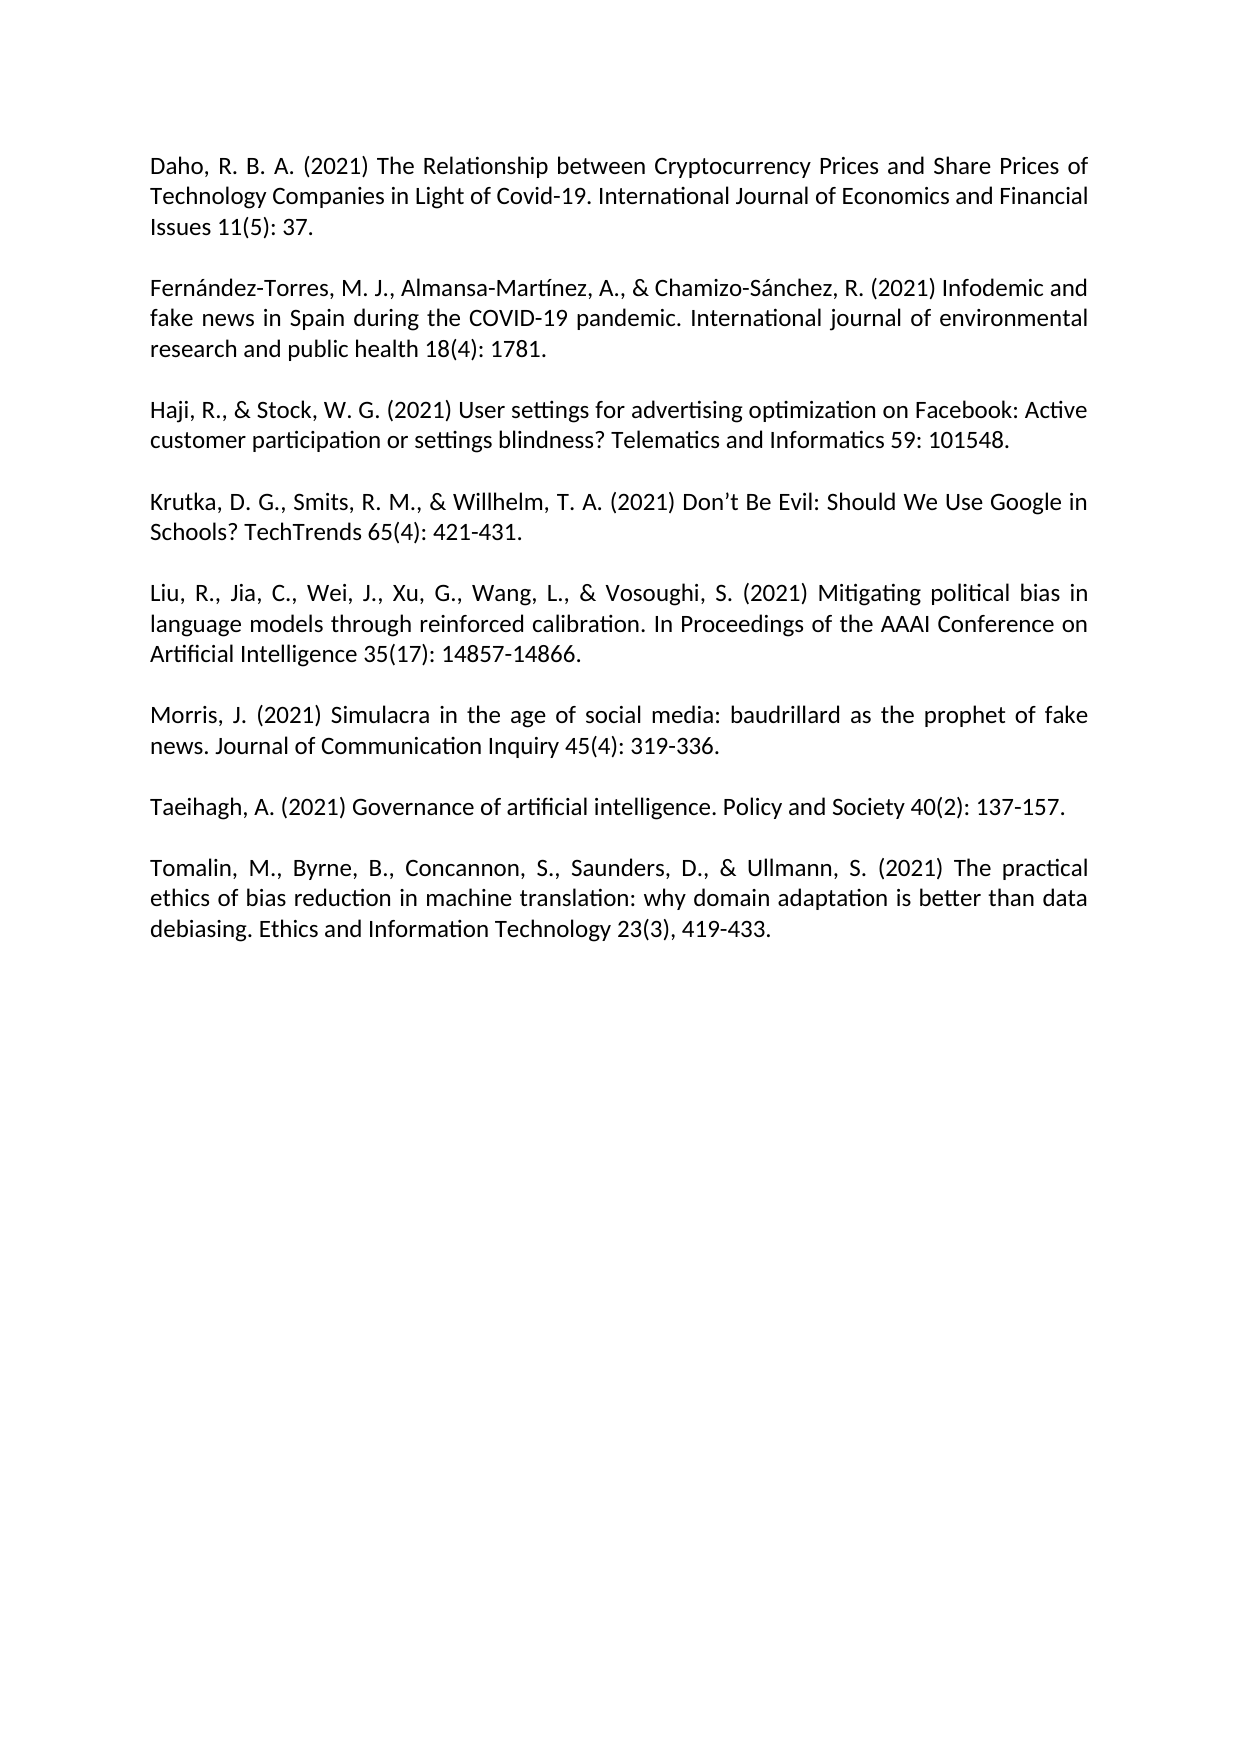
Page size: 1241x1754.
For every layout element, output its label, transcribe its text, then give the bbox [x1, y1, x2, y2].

text Daho, R. B. A. (2021) The Relationship between Cryptocurrency Prices and Share Prices of Technology Companies in Light of Covid-19. International Journal of Economics and Financial Issues 11(5): 37. [150, 150, 1090, 242]
text Liu, R., Jia, C., Wei, J., Xu, G., Wang, L., & Vosoughi, S. (2021) Mitigating political bias in language models through reinforced calibration. In Proceedings of the AAAI Conference on Artificial Intelligence 35(17): 14857-14866. [150, 577, 1090, 669]
text Morris, J. (2021) Simulacra in the age of social media: baudrillard as the prophet of fake news. Journal of Communication Inquiry 45(4): 319-336. [150, 699, 1090, 760]
text Taeihagh, A. (2021) Governance of artificial intelligence. Policy and Society 40(2): 137-157. [150, 791, 1090, 821]
text Tomalin, M., Byrne, B., Concannon, S., Saunders, D., & Ullmann, S. (2021) The practical ethics of bias reduction in machine translation: why domain adaptation is better than data debiasing. Ethics and Information Technology 23(3), 419-433. [150, 852, 1090, 943]
text Krutka, D. G., Smits, R. M., & Willhelm, T. A. (2021) Don’t Be Evil: Should We Use Google in Schools? TechTrends 65(4): 421-431. [150, 486, 1090, 547]
text Fernández-Torres, M. J., Almansa-Martínez, A., & Chamizo-Sánchez, R. (2021) Infodemic and fake news in Spain during the COVID-19 pandemic. International journal of environmental research and public health 18(4): 1781. [150, 272, 1090, 364]
text Haji, R., & Stock, W. G. (2021) User settings for advertising optimization on Facebook: Active customer participation or settings blindness? Telematics and Informatics 59: 101548. [150, 394, 1090, 455]
